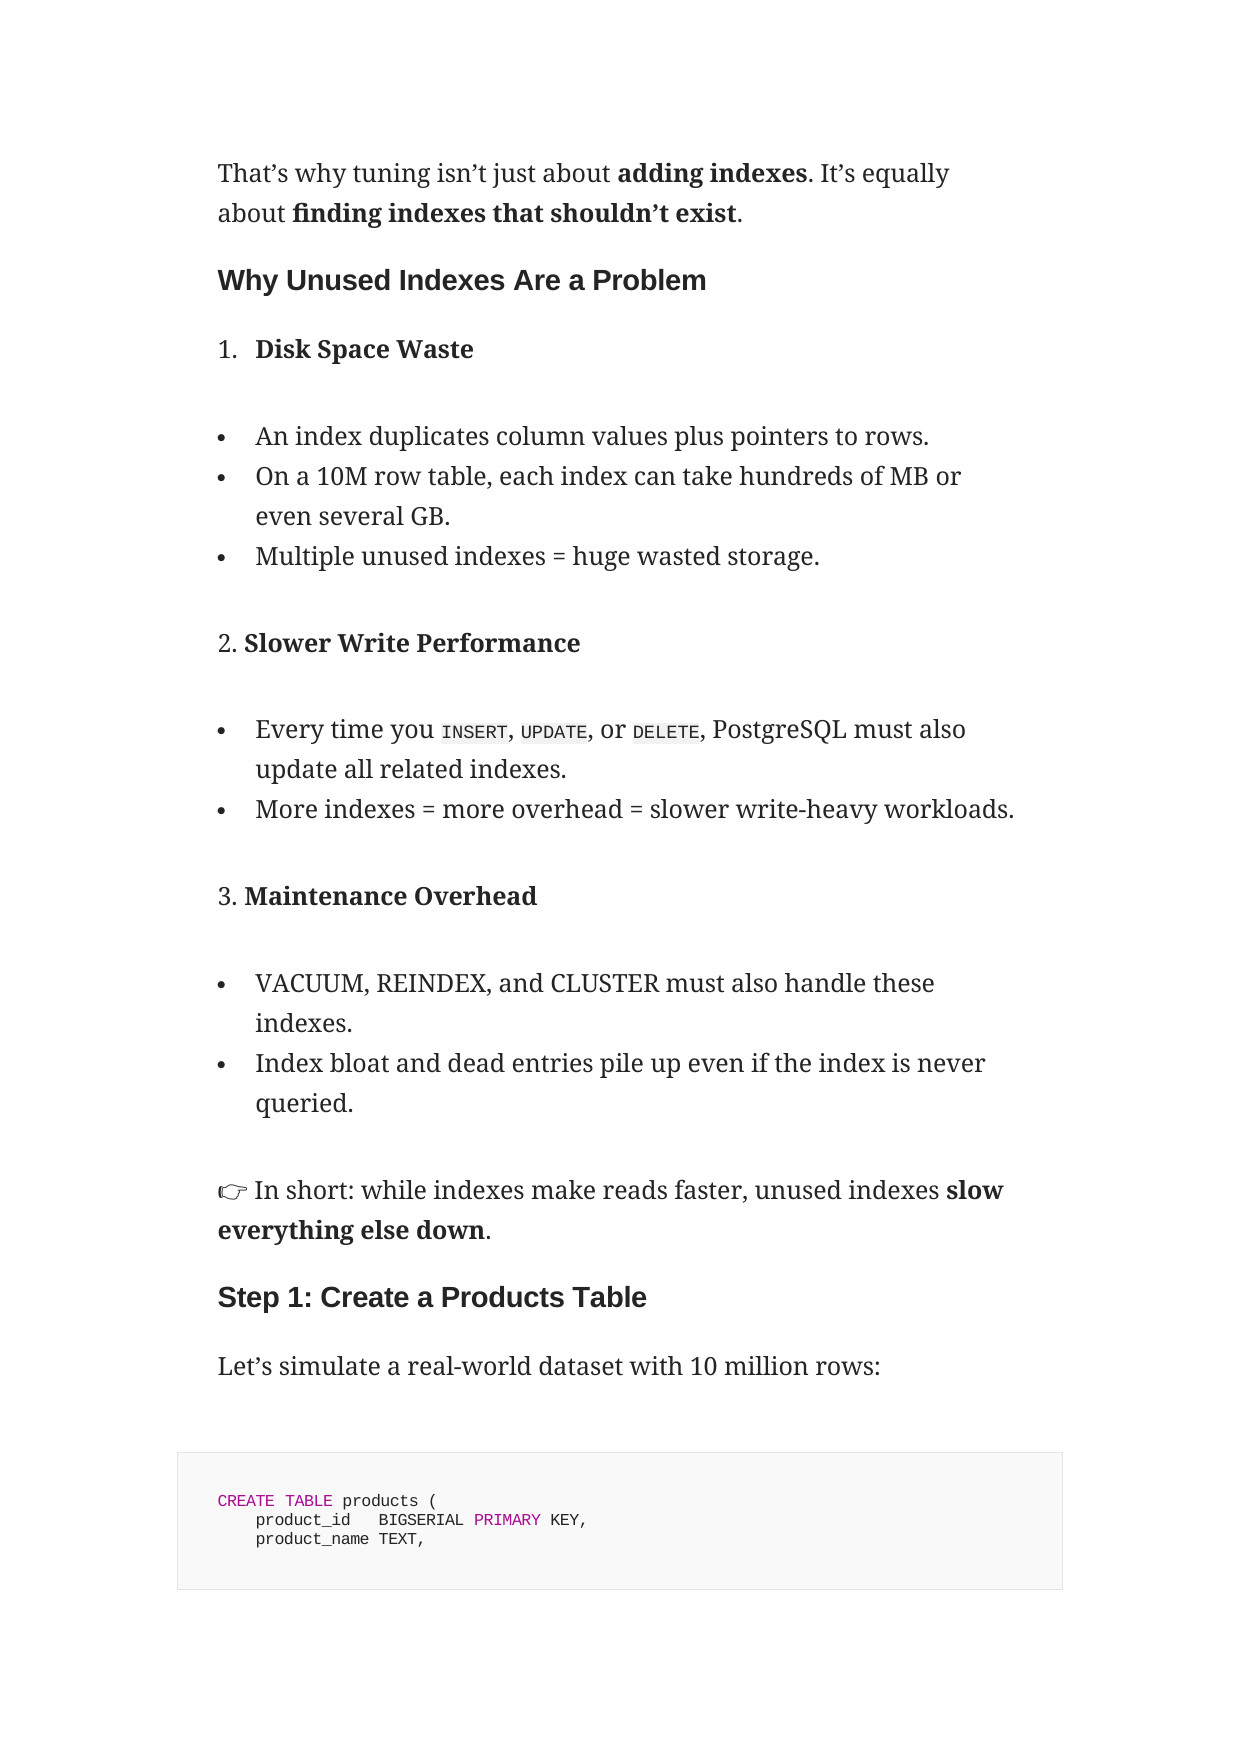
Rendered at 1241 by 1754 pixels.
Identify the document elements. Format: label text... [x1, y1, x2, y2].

list On a 10M row table, each index can take hundreds of MB or even several GB. [218, 453, 1023, 533]
list Multiple unused indexes = huge wasted storage. [218, 533, 1023, 573]
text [178, 1453, 1062, 1589]
text 2. Slower Write Performance [217, 619, 1023, 659]
text 3. Maintenance Overhead [217, 873, 1023, 913]
list Every time you INSERT, UPDATE, or DELETE, PostgreSQL must also update all related indexes. [218, 706, 1023, 786]
list VACUUM, REINDEX, and CLUSTER must also handle these indexes. [218, 960, 1023, 1040]
list Disk Space Waste [218, 326, 1023, 366]
list More indexes = more overhead = slower write-heavy workloads. [218, 786, 1023, 826]
text Let’s simulate a real-world dataset with 10 million rows: [217, 1342, 1023, 1382]
text That’s why tuning isn’t just about adding indexes. It’s equally about finding indexes that shouldn’t exist. [217, 150, 1023, 230]
subtitle Step 1: Create a Products Table [217, 1276, 1023, 1313]
list Index bloat and dead entries pile up even if the index is never queried. [218, 1040, 1023, 1120]
list An index duplicates column values plus pointers to rows. [218, 413, 1023, 453]
text 👉 In short: while indexes make reads faster, unused indexes slow everything else down. [217, 1166, 1023, 1246]
subtitle Why Unused Indexes Are a Problem [217, 259, 1023, 297]
